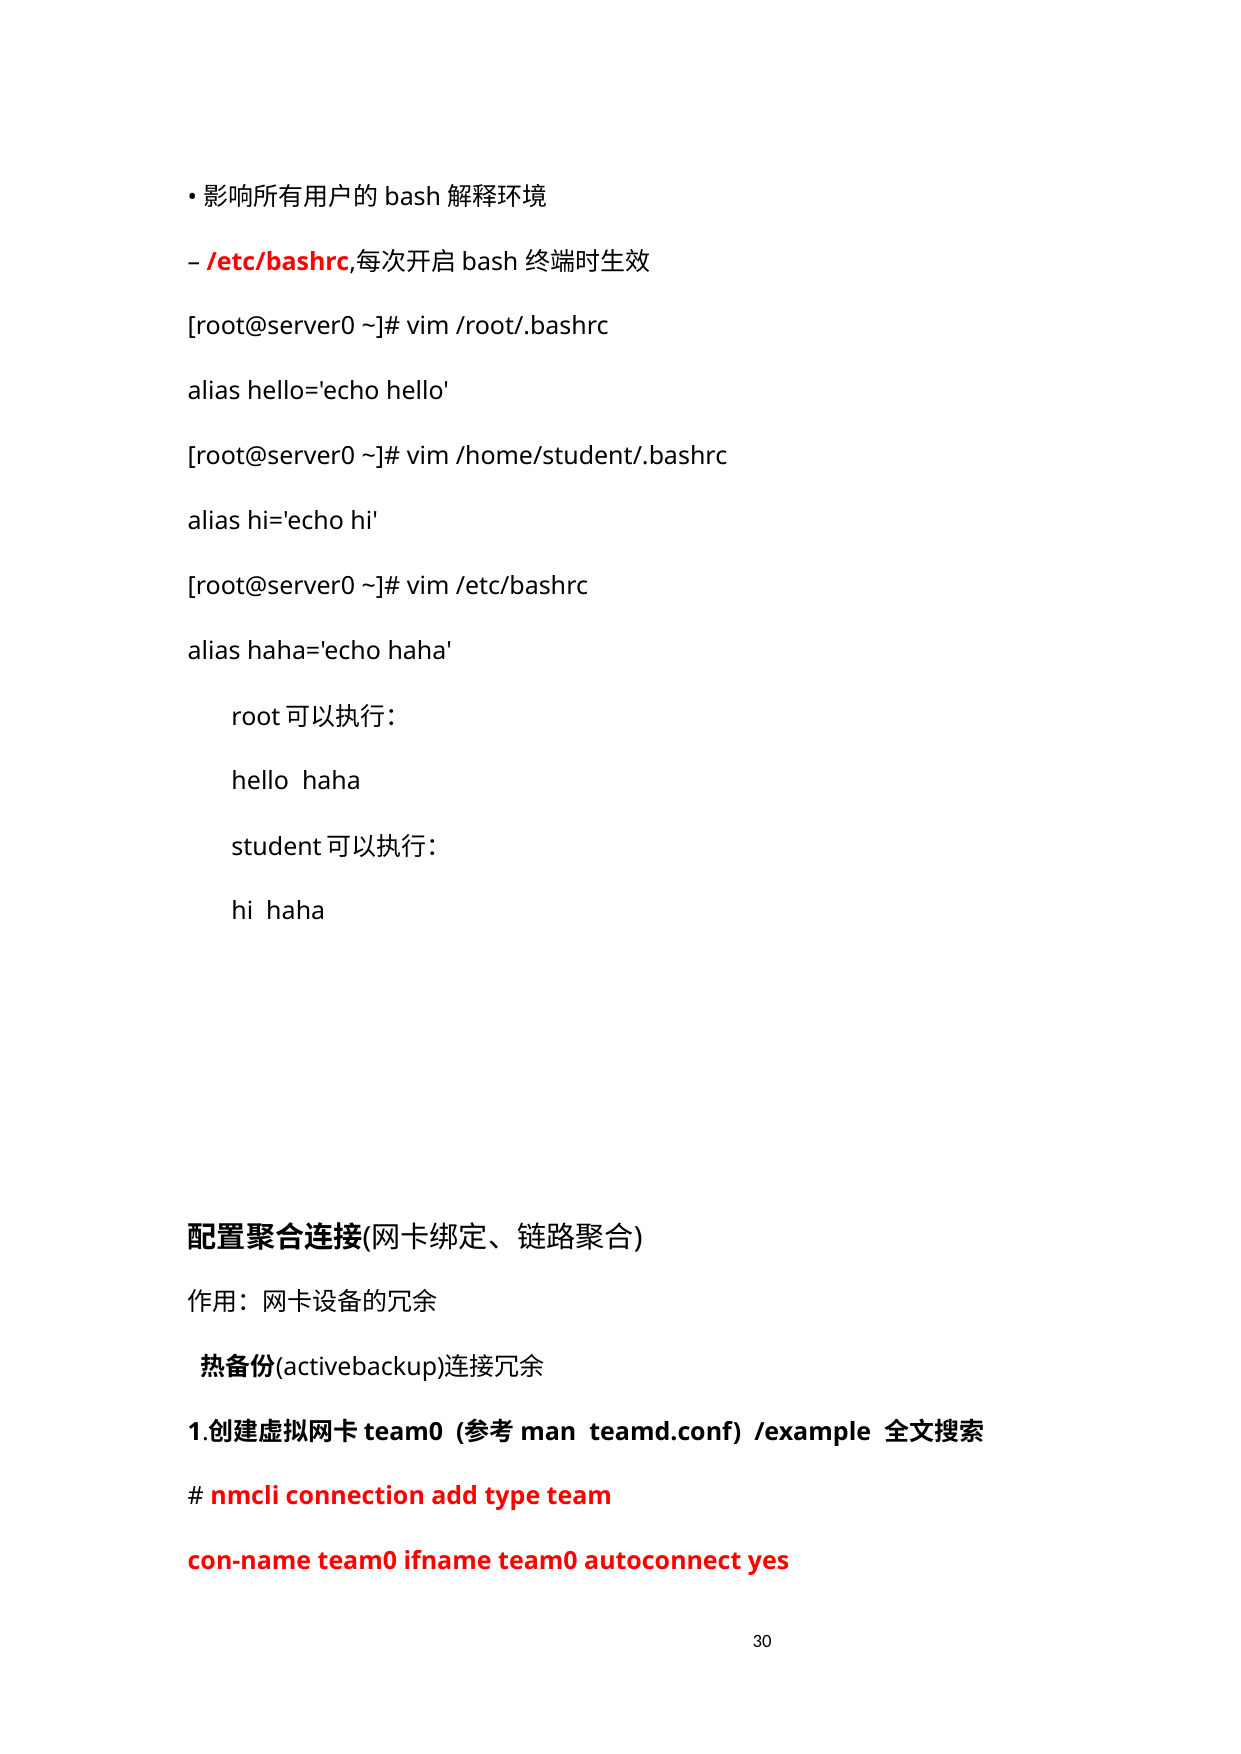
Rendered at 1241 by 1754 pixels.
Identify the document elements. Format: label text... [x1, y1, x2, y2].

text – /etc/bashrc,每次开启 bash 终端时生效 [187, 227, 1053, 292]
text [root@server0 ~]# vim /root/.bashrc [187, 292, 1053, 357]
text 配置聚合连接(网卡绑定、链路聚合) [187, 1202, 1053, 1267]
text 作用：网卡设备的冗余 [187, 1267, 1053, 1332]
text student可以执行： [187, 812, 1053, 877]
text [root@server0 ~]# vim /etc/bashrc [187, 552, 1053, 617]
text hello haha [187, 747, 1053, 812]
text alias haha='echo haha' [187, 617, 1053, 682]
text 热备份(activebackup)连接冗余 [187, 1332, 1053, 1397]
text hi haha [187, 877, 1053, 942]
text alias hello='echo hello' [187, 357, 1053, 422]
text # nmcli connection add type team [187, 1462, 1053, 1527]
text [root@server0 ~]# vim /home/student/.bashrc [187, 422, 1053, 487]
text • 影响所有用户的 bash 解释环境 [187, 162, 1053, 227]
text con-name team0 ifname team0 autoconnect yes [187, 1527, 1053, 1592]
text 1.创建虚拟网卡team0 (参考 man teamd.conf) /example 全文搜索 [187, 1397, 1053, 1462]
text root可以执行： [187, 682, 1053, 747]
text alias hi='echo hi' [187, 487, 1053, 552]
